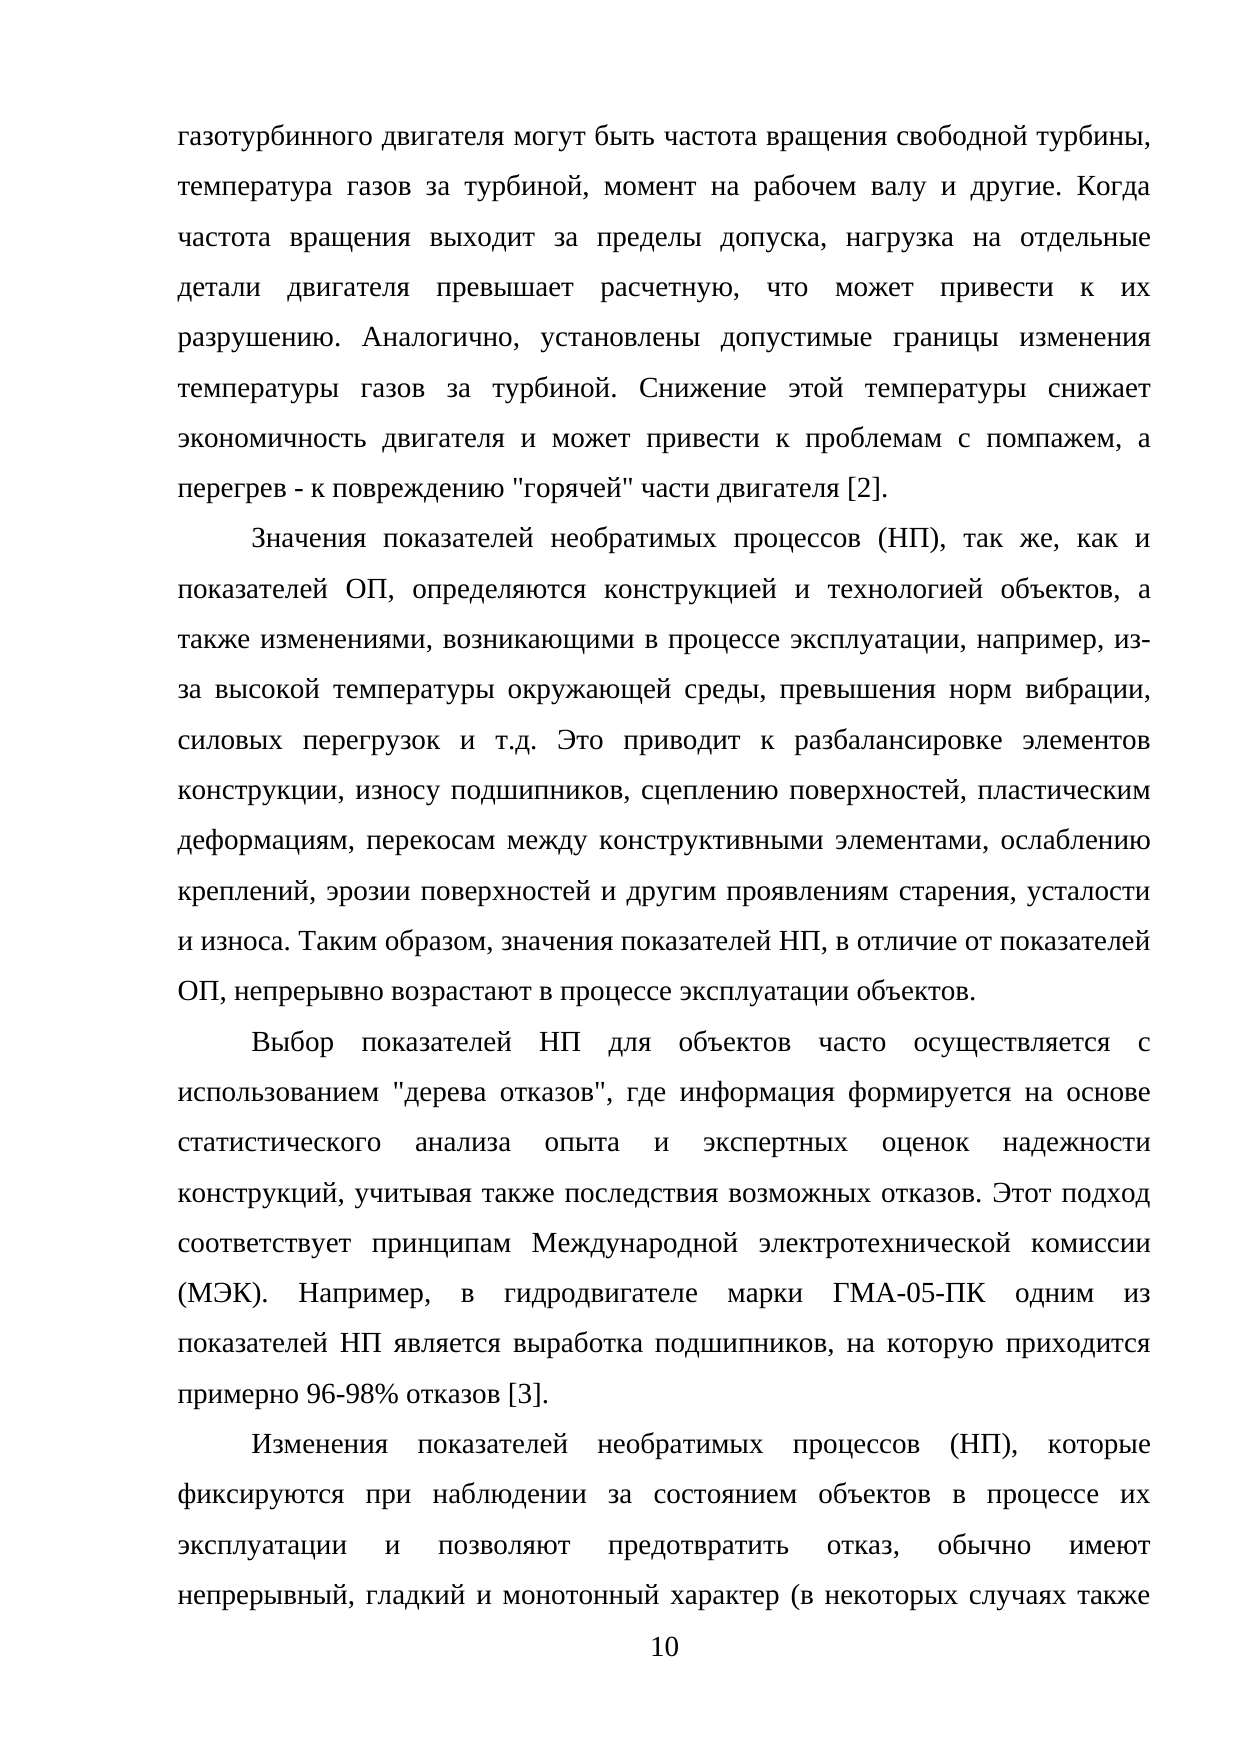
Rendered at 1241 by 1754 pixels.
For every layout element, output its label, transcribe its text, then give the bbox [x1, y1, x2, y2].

text Значения показателей необратимых процессов (НП), так же, как и показателей ОП, определяются конструкцией и технологией объектов, а также изменениями, возникающими в процессе эксплуатации, например, из-за высокой температуры окружающей среды, превышения норм вибрации, силовых перегрузок и т.д. Это приводит к разбалансировке элементов конструкции, износу подшипников, сцеплению поверхностей, пластическим деформациям, перекосам между конструктивными элементами, ослаблению креплений, эрозии поверхностей и другим проявлениям старения, усталости и износа. Таким образом, значения показателей НП, в отличие от показателей ОП, непрерывно возрастают в процессе эксплуатации объектов. [177, 521, 1152, 1007]
text Выбор показателей НП для объектов часто осуществляется с использованием "дерева отказов", где информация формируется на основе статистического анализа опыта и экспертных оценок надежности конструкций, учитывая также последствия возможных отказов. Этот подход соответствует принципам Международной электротехнической комиссии (МЭК). Например, в гидродвигателе марки ГМА-05-ПК одним из показателей НП является выработка подшипников, на которую приходится примерно 96-98% отказов [3]. [177, 1024, 1152, 1409]
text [177, 1426, 1152, 1611]
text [177, 118, 1152, 504]
